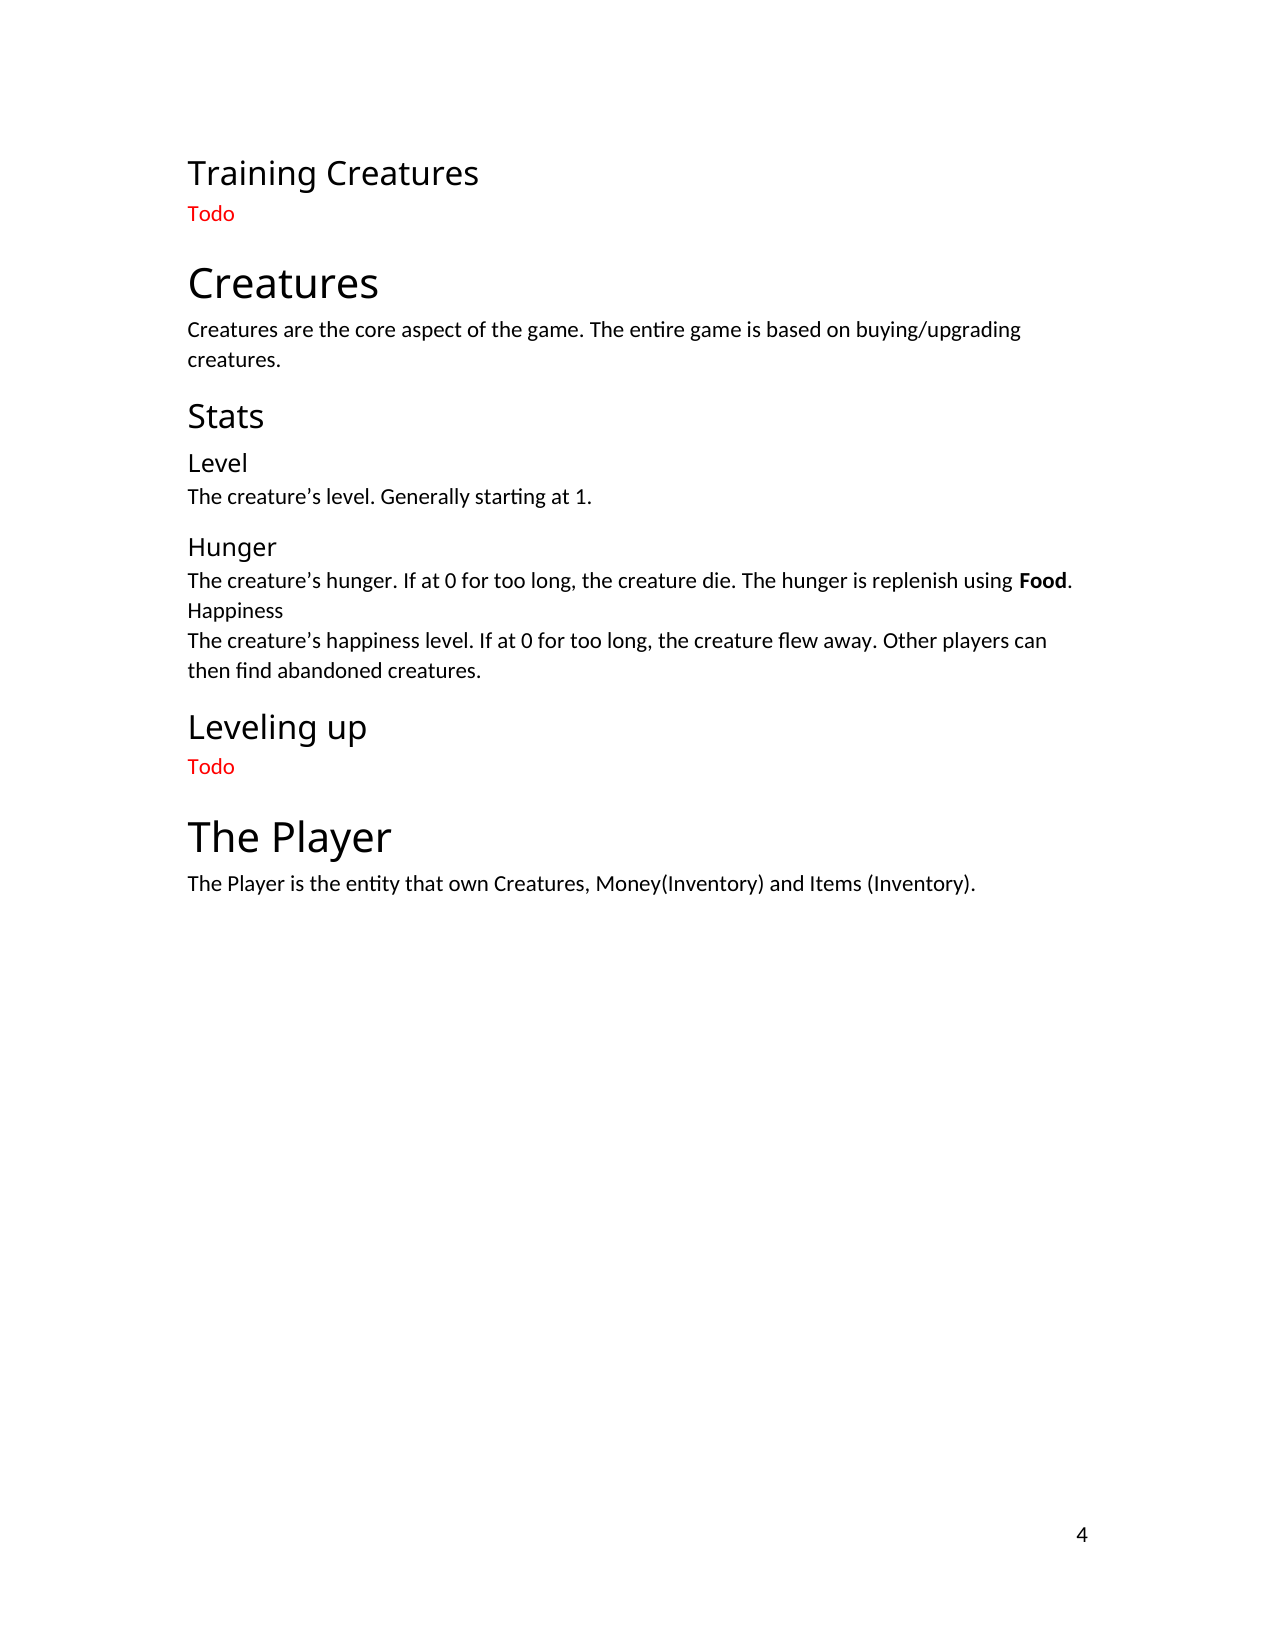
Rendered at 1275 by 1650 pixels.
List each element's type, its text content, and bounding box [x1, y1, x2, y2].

subtitle Creatures [187, 254, 1087, 311]
text The creature’s happiness level. If at 0 for too long, the creature flew away. Other players can then find abandoned creatures. [187, 626, 1087, 685]
text Creatures are the core aspect of the game. The entire game is based on buying/upgrading creatures. [187, 315, 1087, 374]
text Todo [187, 752, 1087, 781]
text The creature’s level. Generally starting at 1. [187, 482, 1087, 510]
text Todo [187, 199, 1087, 227]
subtitle Leveling up [187, 703, 1087, 749]
subtitle Training Creatures [187, 150, 1087, 195]
text The creature’s hunger. If at 0 for too long, the creature die. The hunger is replenish using Food. [187, 566, 1087, 594]
subtitle Stats [187, 392, 1087, 438]
subtitle Level [187, 446, 1087, 480]
text Happiness [187, 596, 1087, 624]
subtitle Hunger [187, 529, 1087, 563]
text The Player is the entity that own Creatures, Money(Inventory) and Items (Inventory). [187, 869, 1087, 897]
subtitle The Player [187, 808, 1087, 864]
